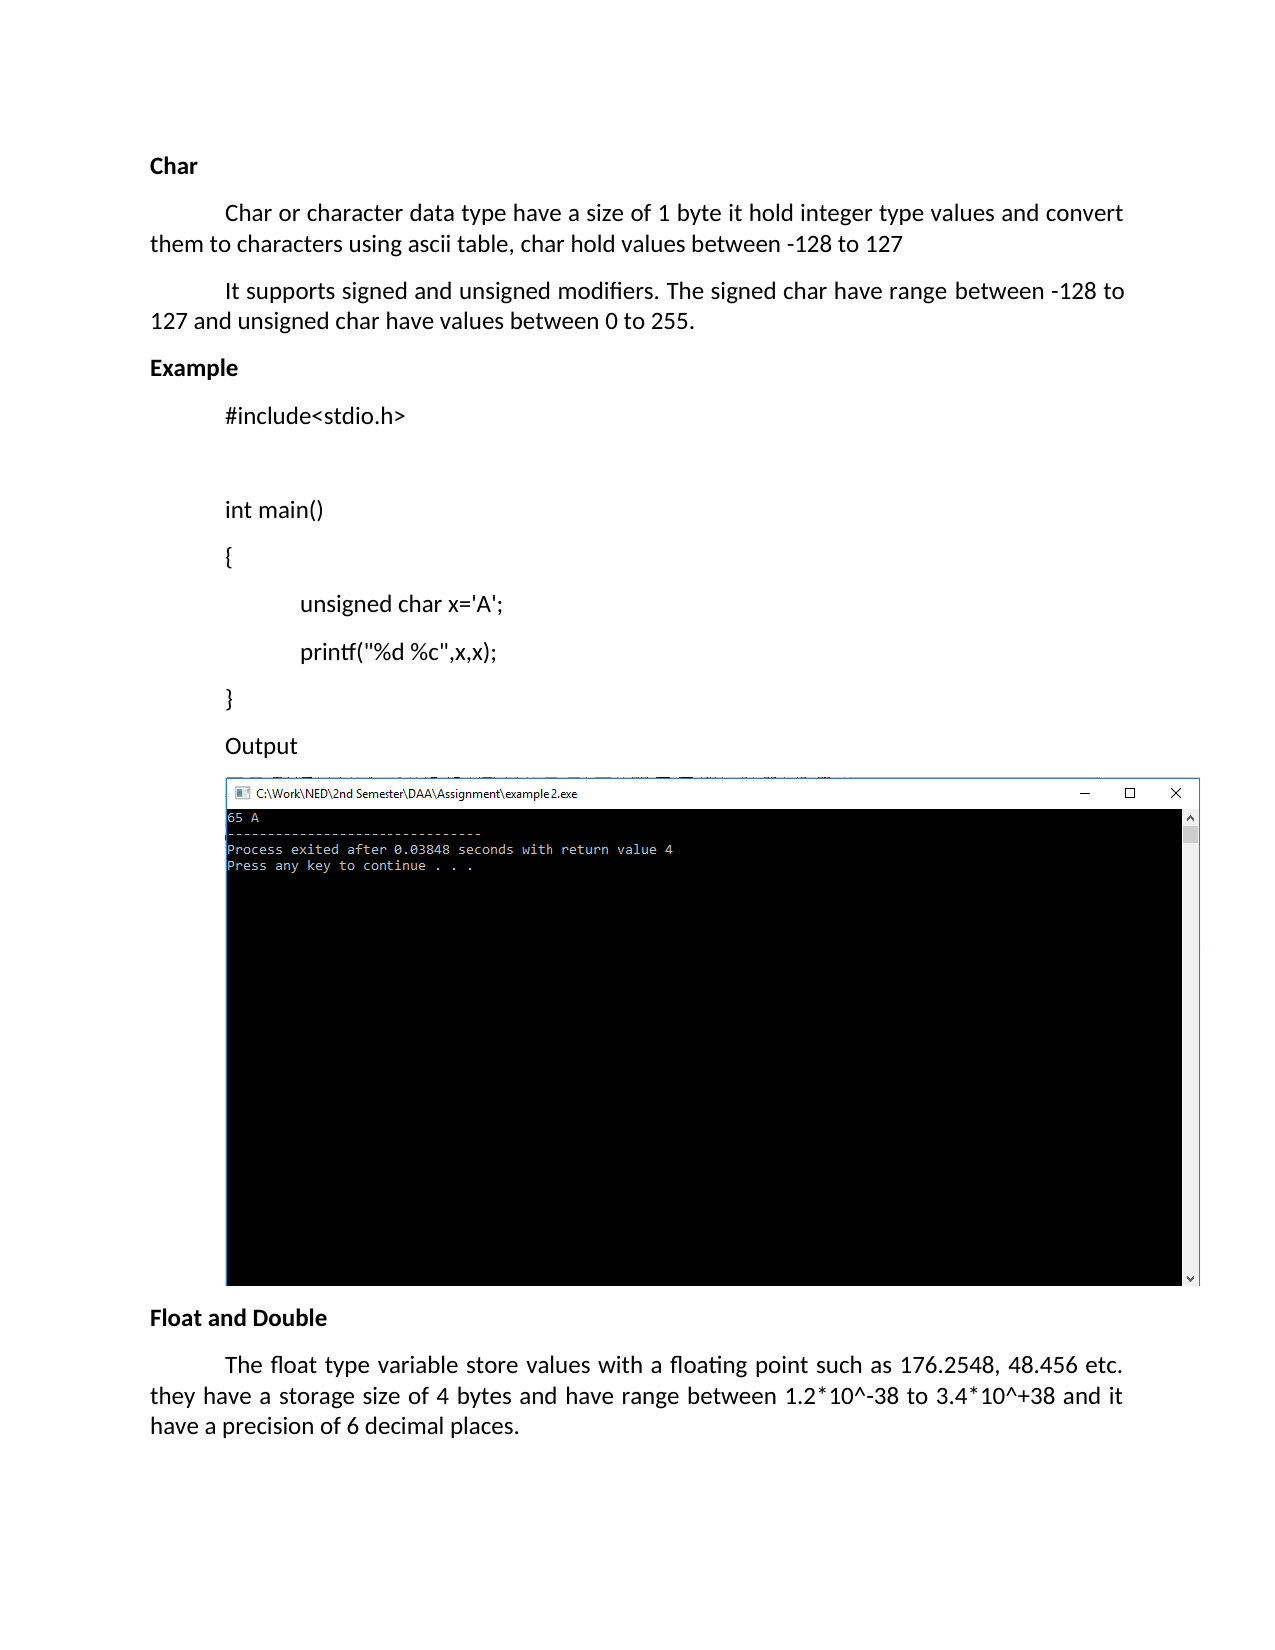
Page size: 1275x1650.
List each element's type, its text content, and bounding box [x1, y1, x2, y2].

text Float and Double [150, 1302, 1125, 1333]
text The float type variable store values with a floating point such as 176.2548, 48.456 etc. they have a storage size of 4 bytes and have range between 1.2*10^-38 to 3.4*10^+38 and it have a precision of 6 decimal places. [150, 1349, 1125, 1441]
text printf("%d %c",x,x); [150, 636, 1125, 666]
picture [225, 777, 1200, 1286]
text Output [150, 730, 1125, 761]
text Char or character data type have a size of 1 byte it hold integer type values and convert them to characters using ascii table, char hold values between -128 to 127 [150, 197, 1125, 258]
text It supports signed and unsigned modifiers. The signed char have range between -128 to 127 and unsigned char have values between 0 to 255. [150, 275, 1125, 336]
text Char [150, 150, 1125, 181]
text int main() [150, 494, 1125, 525]
text } [150, 683, 1125, 713]
text { [150, 541, 1125, 572]
text Example [150, 353, 1125, 383]
text unsigned char x='A'; [150, 588, 1125, 619]
text #include<stdio.h> [150, 400, 1125, 430]
